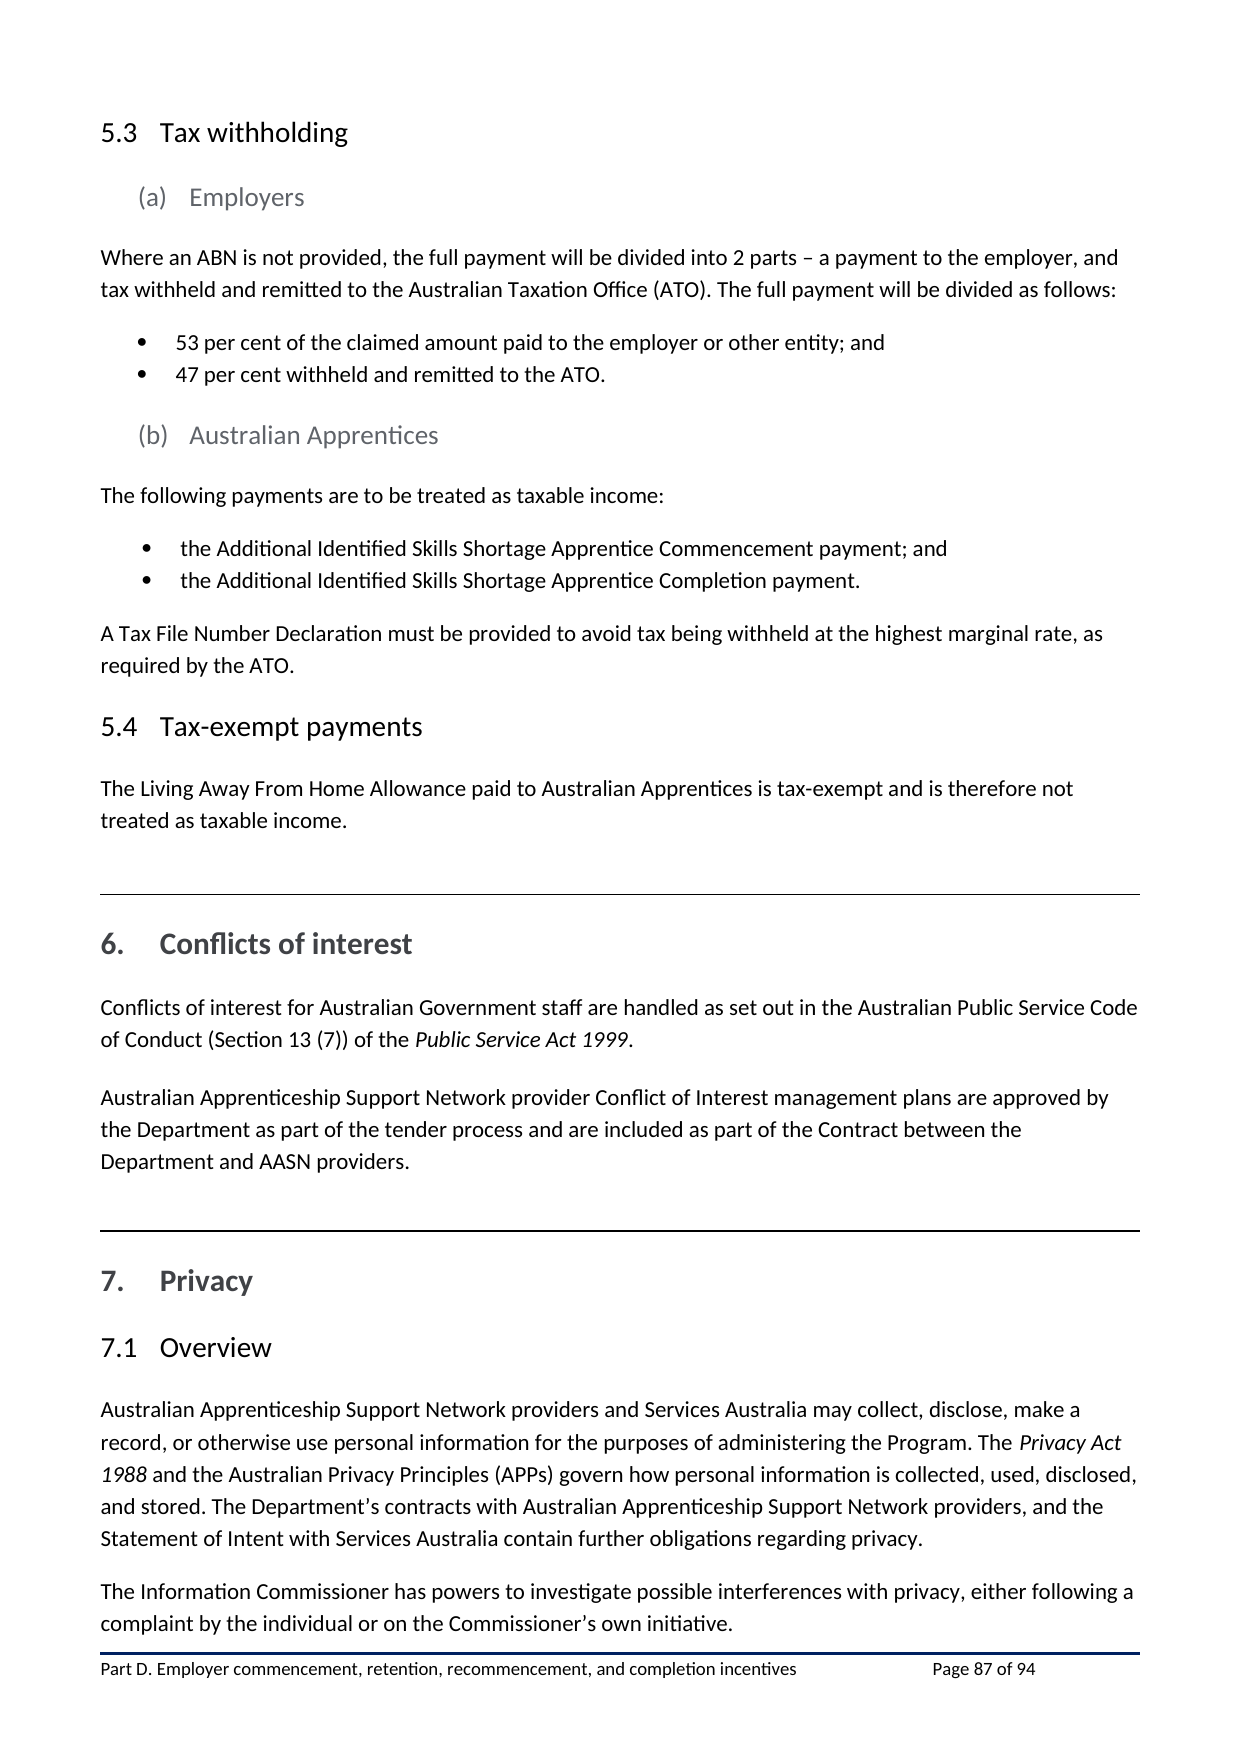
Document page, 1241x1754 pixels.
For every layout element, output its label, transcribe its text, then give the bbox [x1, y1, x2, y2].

text The Information Commissioner has powers to investigate possible interferences with privacy, either following a complaint by the individual or on the Commissioner’s own initiative. [100, 1577, 1140, 1637]
text Australian Apprenticeship Support Network provider Conflict of Interest management plans are approved by the Department as part of the tender process and are included as part of the Contract between the Department and AASN providers. [100, 1083, 1140, 1175]
subtitle Privacy [100, 1261, 1140, 1299]
text Australian Apprenticeship Support Network providers and Services Australia may collect, disclose, make a record, or otherwise use personal information for the purposes of administering the Program. The Privacy Act 1988 and the Australian Privacy Principles (APPs) govern how personal information is collected, used, disclosed, and stored. The Department’s contracts with Australian Apprenticeship Support Network providers, and the Statement of Intent with Services Australia contain further obligations regarding privacy. [100, 1396, 1140, 1552]
list 53 per cent of the claimed amount paid to the employer or other entity; and [138, 328, 1140, 356]
text Where an ABN is not provided, the full payment will be divided into 2 parts – a payment to the employer, and tax withheld and remitted to the Australian Taxation Office (ATO). The full payment will be divided as follows: [100, 243, 1140, 303]
text A Tax File Number Declaration must be provided to avoid tax being withheld at the highest marginal rate, as required by the ATO. [100, 619, 1140, 679]
subtitle Australian Apprentices [138, 418, 1140, 451]
subtitle Tax withholding [100, 114, 1140, 150]
list 47 per cent withheld and remitted to the ATO. [138, 361, 1140, 389]
list the Additional Identified Skills Shortage Apprentice Completion payment. [143, 566, 1140, 594]
subtitle Employers [138, 180, 1140, 213]
subtitle Tax-exempt payments [100, 708, 1140, 744]
text The following payments are to be treated as taxable income: [100, 481, 1140, 509]
list the Additional Identified Skills Shortage Apprentice Commencement payment; and [143, 534, 1140, 562]
subtitle Overview [100, 1329, 1140, 1365]
text The Living Away From Home Allowance paid to Australian Apprentices is tax-exempt and is therefore not treated as taxable income. [100, 774, 1140, 834]
subtitle Conflicts of interest [100, 924, 1140, 963]
text Conflicts of interest for Australian Government staff are handled as set out in the Australian Public Service Code of Conduct (Section 13 (7)) of the Public Service Act 1999. [100, 993, 1140, 1053]
